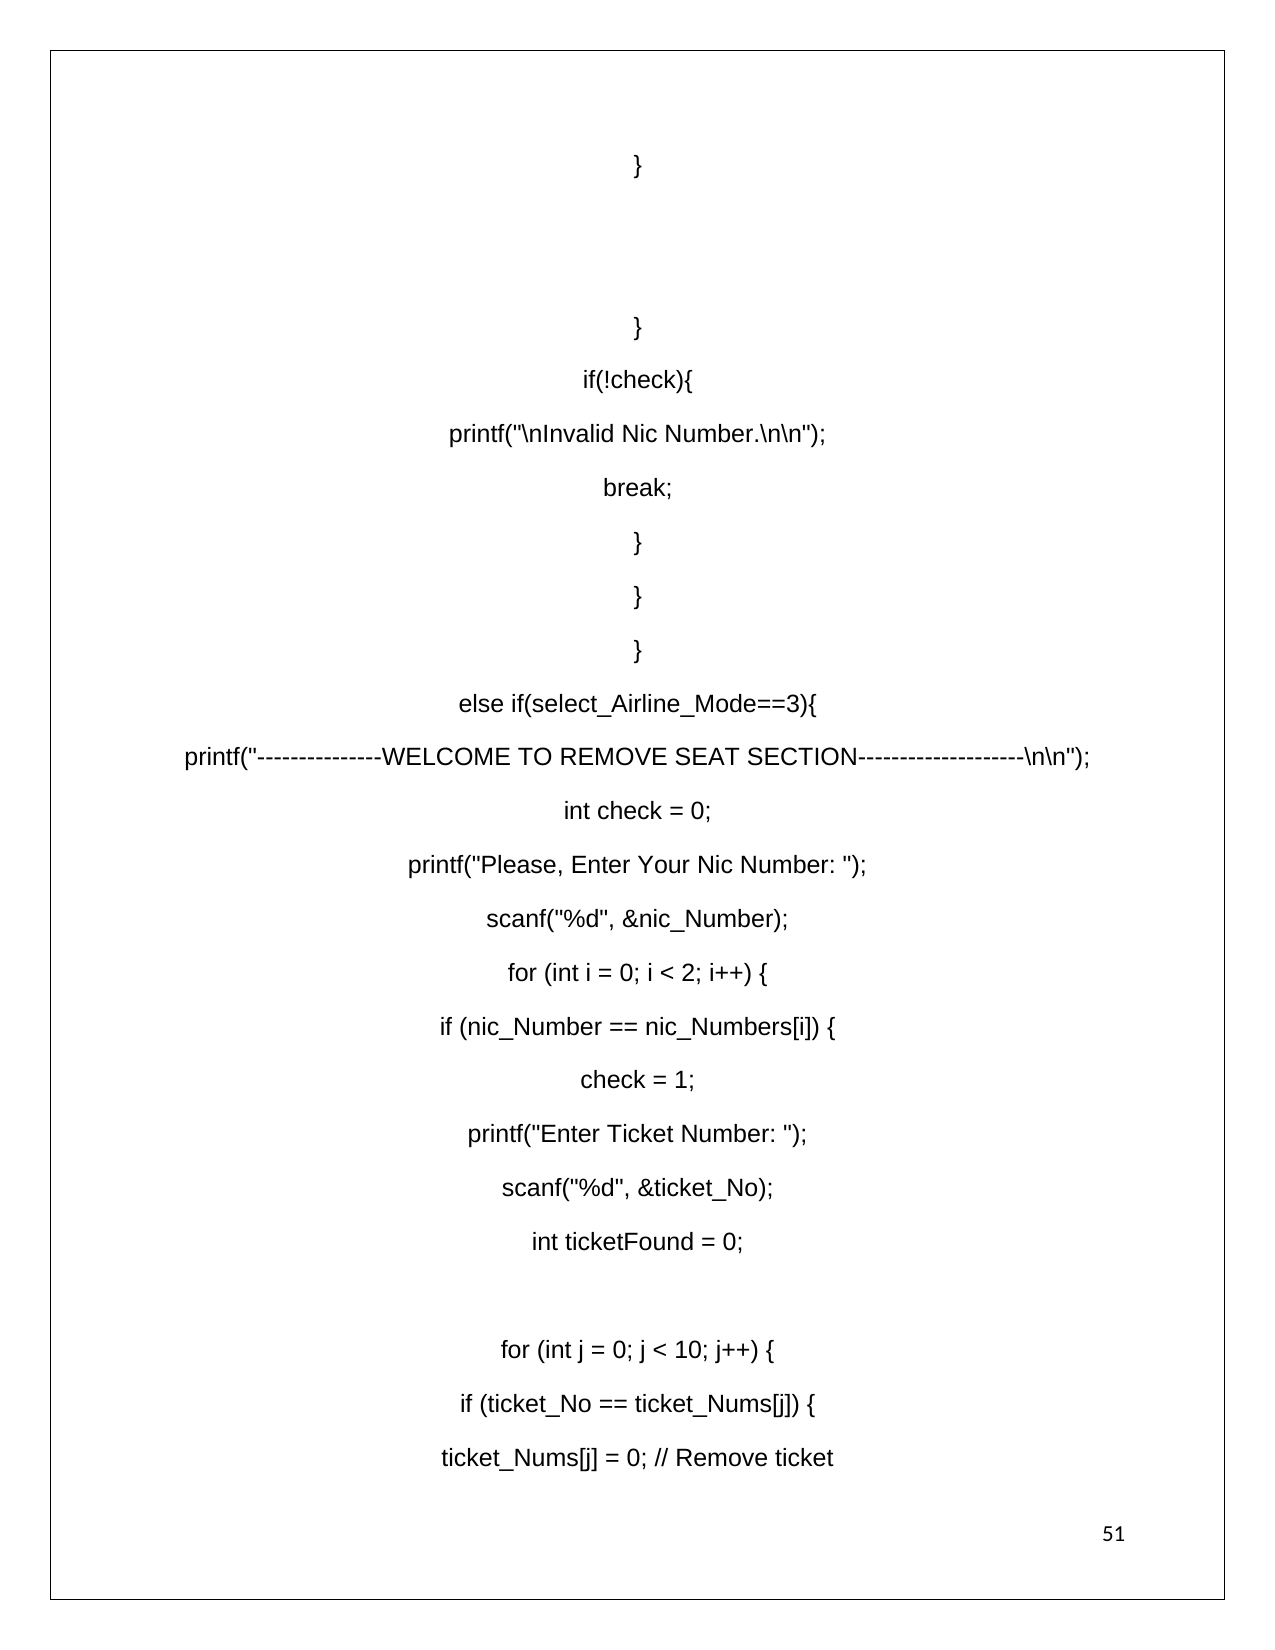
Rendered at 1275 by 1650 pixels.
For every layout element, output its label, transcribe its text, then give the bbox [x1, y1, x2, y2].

text int ticketFound = 0; [150, 1227, 1125, 1256]
text } [150, 150, 1125, 179]
text for (int j = 0; j < 10; j++) { [150, 1335, 1125, 1363]
text ticket_Nums[j] = 0; // Remove ticket [150, 1442, 1125, 1471]
text } [150, 312, 1125, 340]
text } [150, 635, 1125, 663]
text printf("Please, Enter Your Nic Number: "); [150, 850, 1125, 879]
text else if(select_Airline_Mode==3){ [150, 688, 1125, 717]
text printf("Enter Ticket Number: "); [150, 1119, 1125, 1148]
text int check = 0; [150, 796, 1125, 825]
text if (nic_Number == nic_Numbers[i]) { [150, 1012, 1125, 1040]
text printf("\nInvalid Nic Number.\n\n"); [150, 419, 1125, 448]
text } [150, 581, 1125, 609]
text scanf("%d", &nic_Number); [150, 904, 1125, 933]
text } [150, 527, 1125, 556]
text printf("---------------WELCOME TO REMOVE SEAT SECTION--------------------\n\n"); [150, 742, 1125, 771]
text if (ticket_No == ticket_Nums[j]) { [150, 1389, 1125, 1417]
text if(!check){ [150, 365, 1125, 394]
text scanf("%d", &ticket_No); [150, 1173, 1125, 1202]
text break; [150, 473, 1125, 502]
text check = 1; [150, 1066, 1125, 1094]
text for (int i = 0; i < 2; i++) { [150, 958, 1125, 987]
